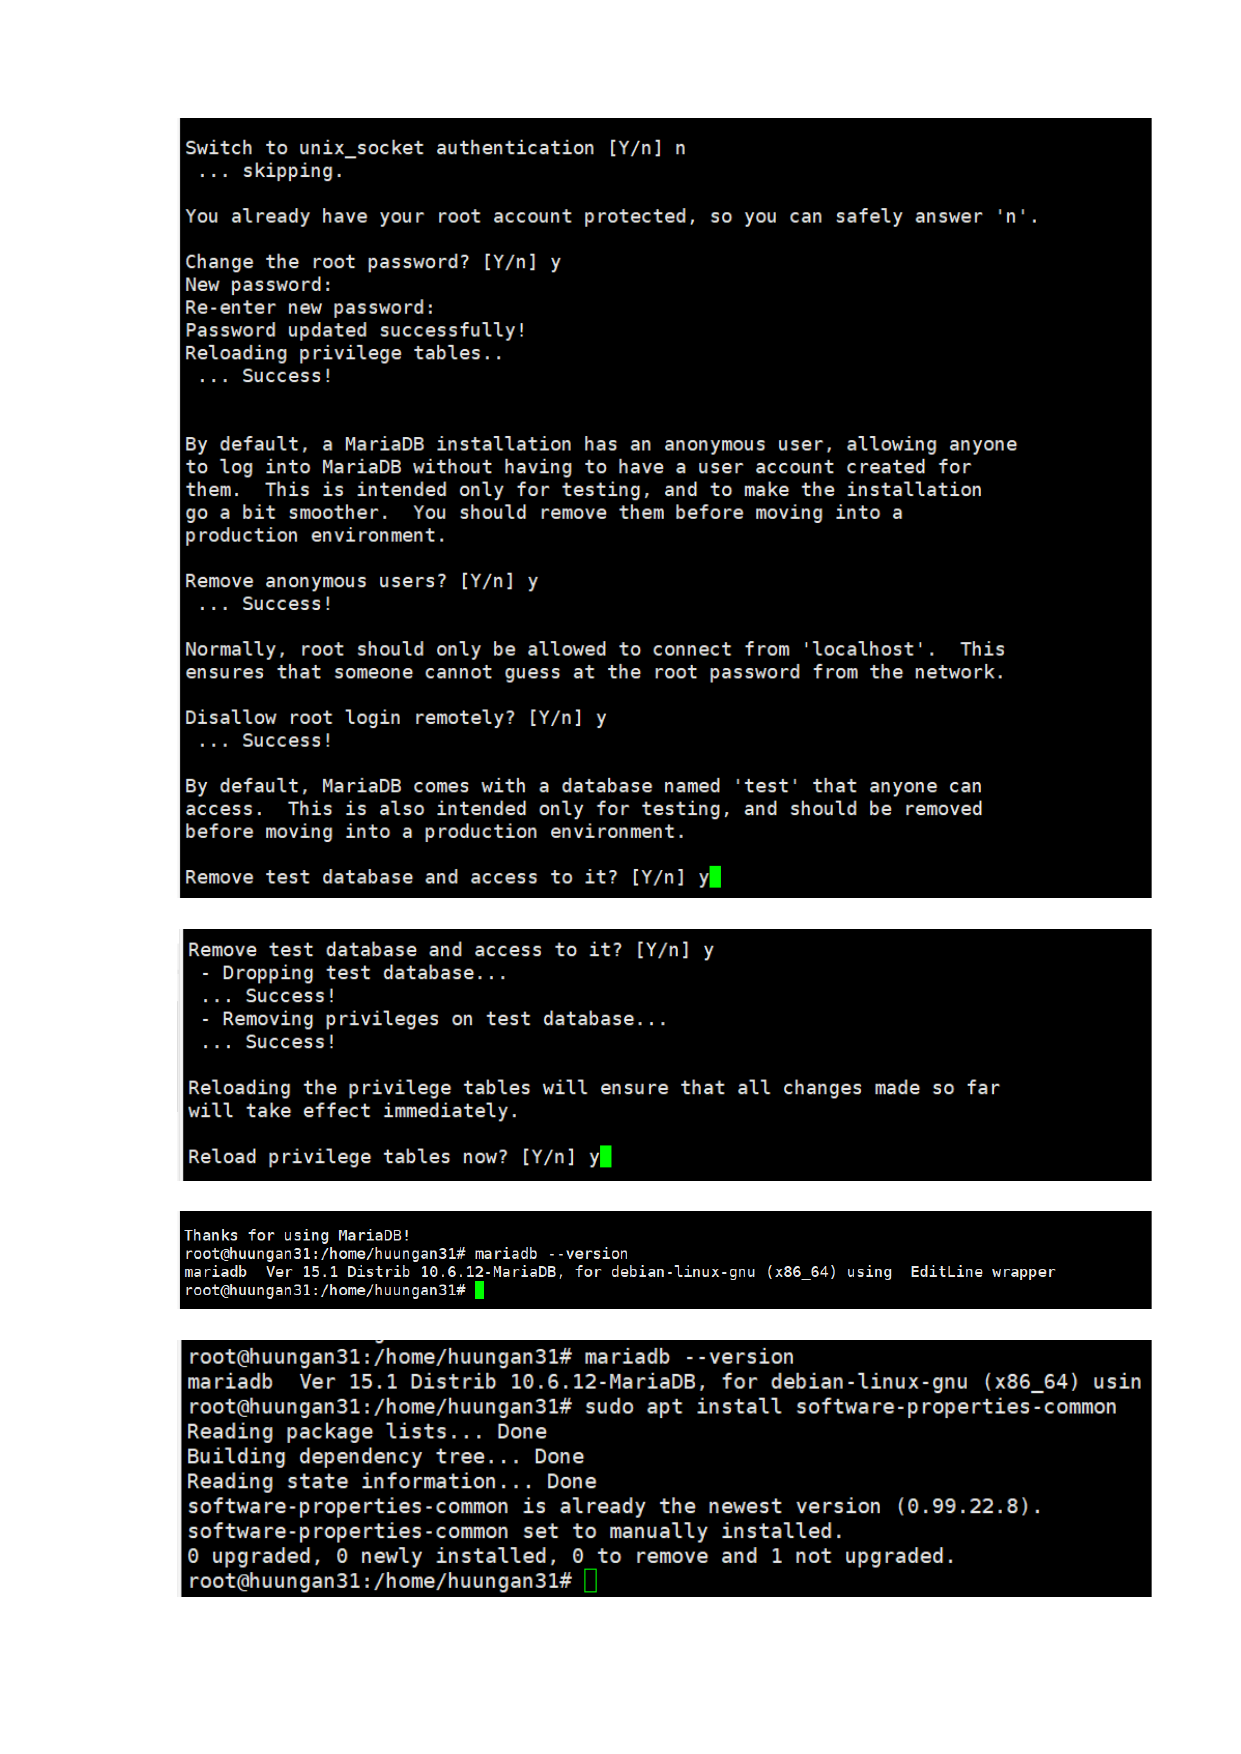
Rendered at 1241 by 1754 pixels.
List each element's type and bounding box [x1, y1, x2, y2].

picture [177, 929, 1152, 1181]
picture [177, 1340, 1152, 1597]
picture [177, 1211, 1152, 1309]
picture [177, 118, 1152, 898]
